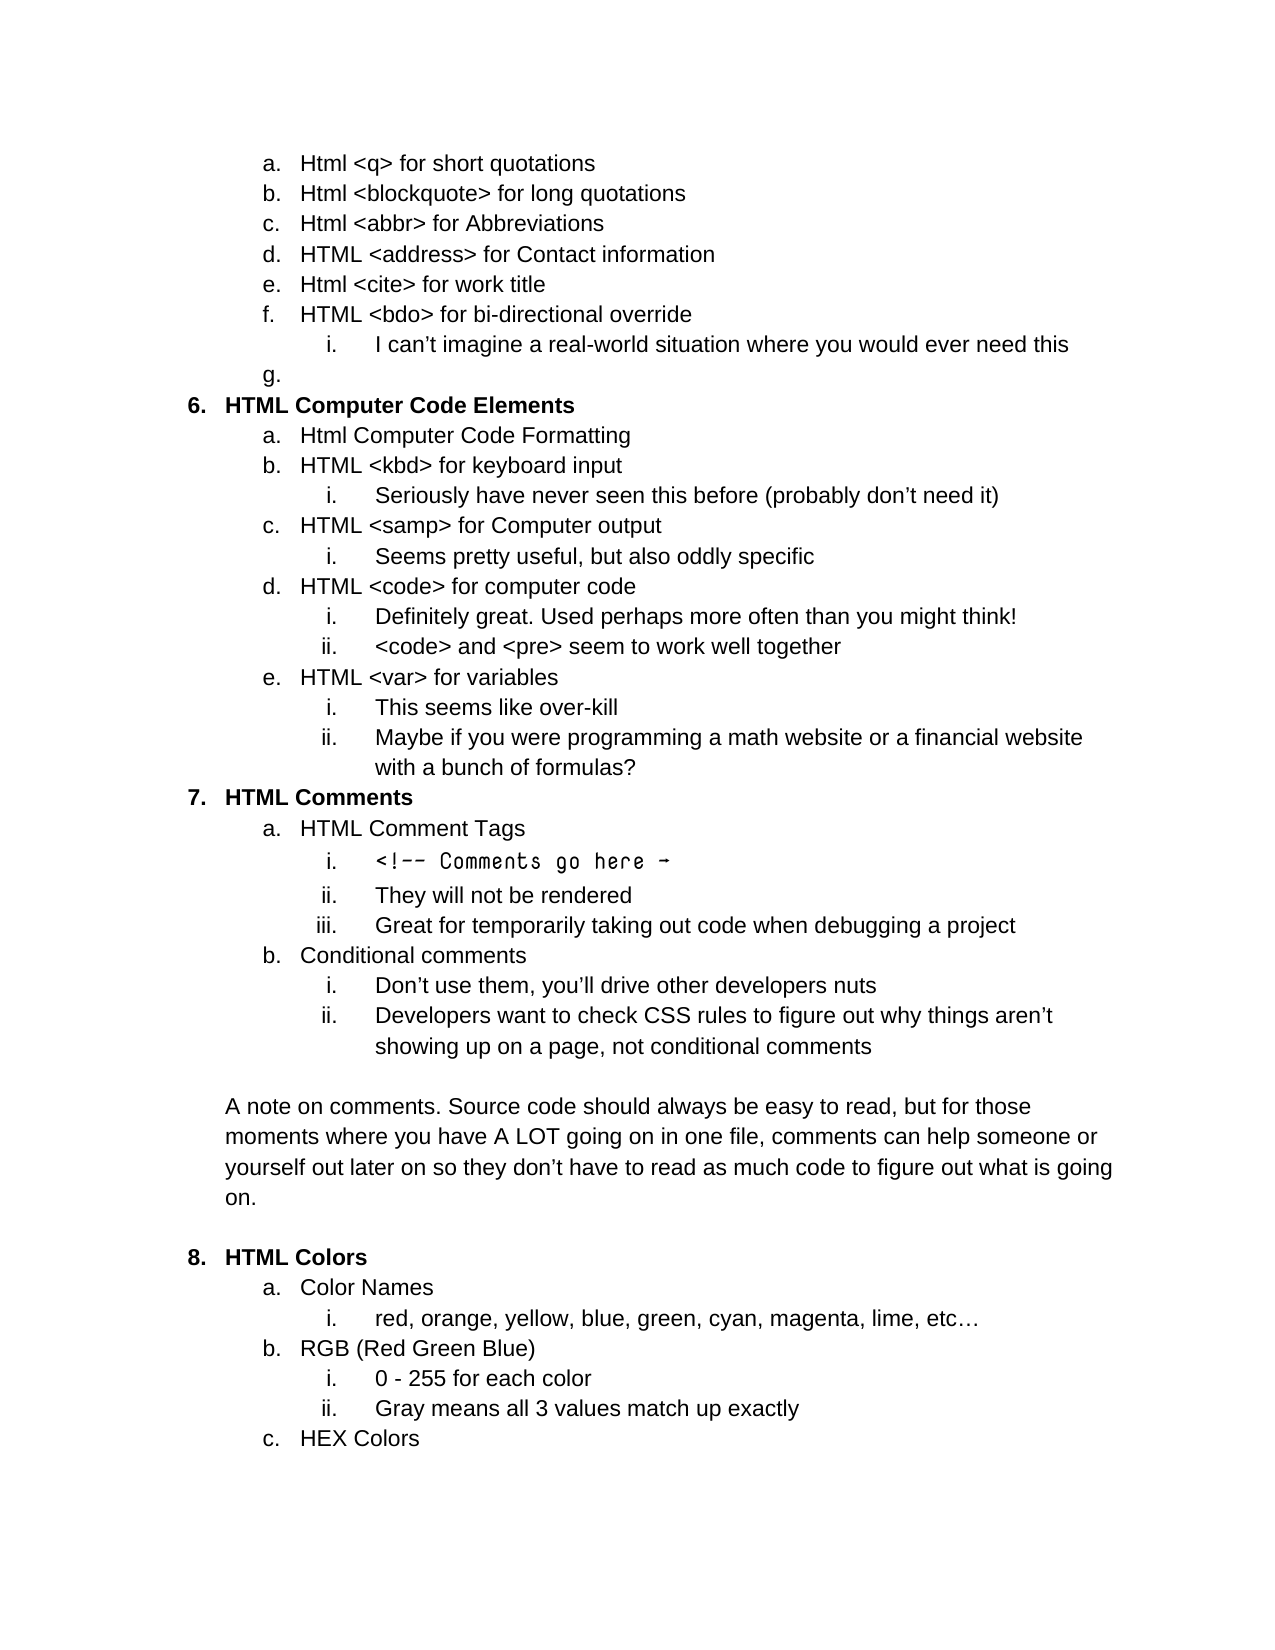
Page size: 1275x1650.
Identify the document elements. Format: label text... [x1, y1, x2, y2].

list This seems like over-kill [337, 694, 1125, 720]
list Html <abbr> for Abbreviations [262, 210, 1125, 237]
list Html <q> for short quotations [262, 150, 1125, 176]
list HTML Colors [187, 1244, 1125, 1270]
list <!-- Comments go here → [337, 845, 1125, 877]
list Don’t use them, you’ll drive other developers nuts [337, 972, 1125, 998]
list HTML Computer Code Elements [187, 392, 1125, 418]
list HTML <code> for computer code [262, 573, 1125, 599]
list Seems pretty useful, but also oddly specific [337, 543, 1125, 569]
list Html Computer Code Formatting [262, 422, 1125, 448]
list Great for temporarily taking out code when debugging a project [337, 912, 1125, 938]
list HTML Comment Tags [262, 814, 1125, 841]
list Html <blockquote> for long quotations [262, 180, 1125, 207]
list Seriously have never seen this before (probably don’t need it) [337, 482, 1125, 509]
list Conditional comments [262, 942, 1125, 968]
list HTML <bdo> for bi-directional override [262, 301, 1125, 327]
list <code> and <pre> seem to work well together [337, 633, 1125, 660]
text A note on comments. Source code should always be easy to read, but for those moments where you have A LOT going on in one file, comments can help someone or yourself out later on so they don’t have to read as much code to figure out what is going on. [225, 1093, 1125, 1210]
list Definitely great. Used perhaps more often than you might think! [337, 603, 1125, 629]
list red, orange, yellow, blue, green, cyan, magenta, lime, etc… [337, 1304, 1125, 1331]
list Gray means all 3 values match up exactly [337, 1395, 1125, 1421]
list Developers want to check CSS rules to figure out why things aren’t showing up on a page, not conditional comments [337, 1002, 1125, 1059]
list HTML <var> for variables [262, 663, 1125, 690]
list HTML <samp> for Computer output [262, 512, 1125, 539]
list They will not be rendered [337, 882, 1125, 908]
list Html <cite> for work title [262, 271, 1125, 297]
list 0 - 255 for each color [337, 1365, 1125, 1391]
list Color Names [262, 1274, 1125, 1301]
list HTML Comments [187, 784, 1125, 811]
list HTML <address> for Contact information [262, 241, 1125, 267]
list HEX Colors [262, 1425, 1125, 1452]
list Maybe if you were programming a math website or a financial website with a bunch of formulas? [337, 724, 1125, 781]
list RGB (Red Green Blue) [262, 1335, 1125, 1361]
list I can’t imagine a real-world situation where you would ever need this [337, 331, 1125, 358]
list HTML <kbd> for keyboard input [262, 452, 1125, 478]
